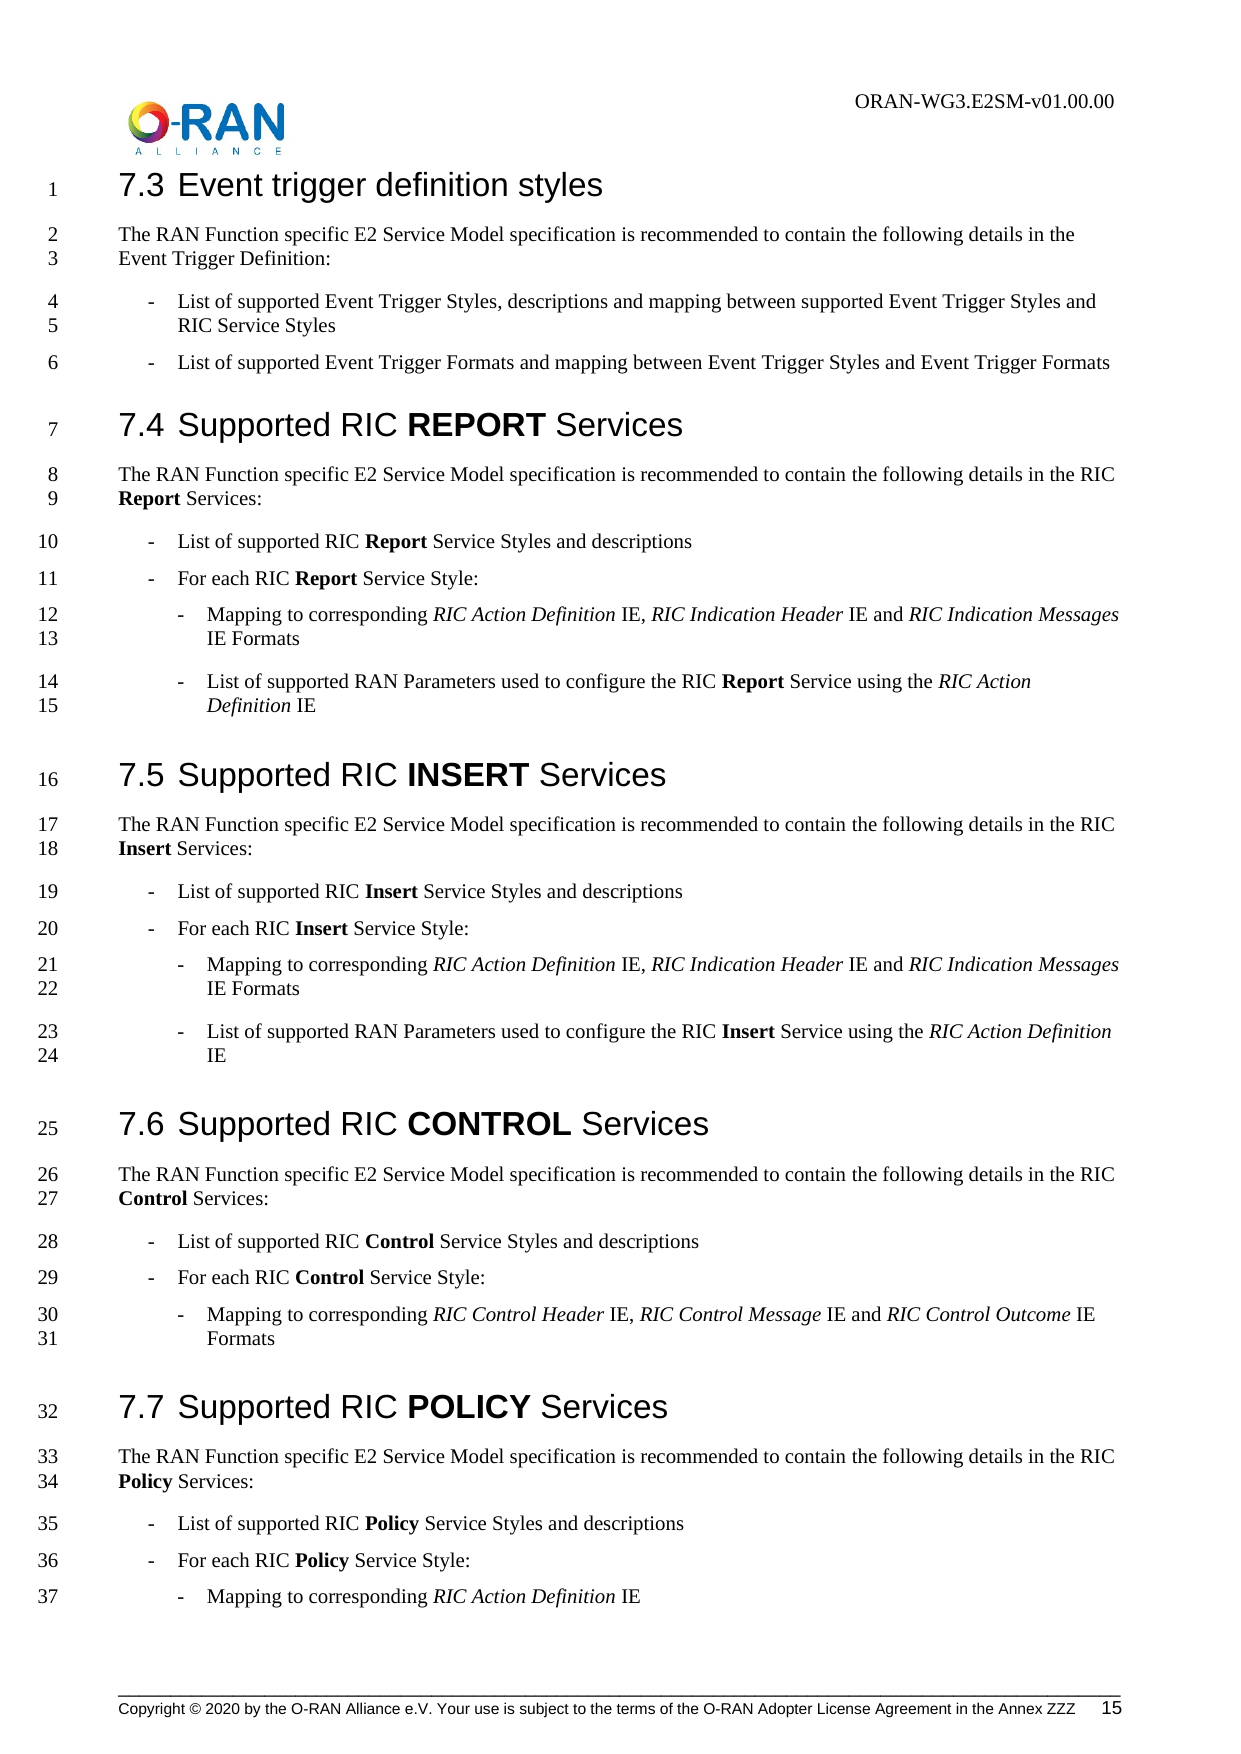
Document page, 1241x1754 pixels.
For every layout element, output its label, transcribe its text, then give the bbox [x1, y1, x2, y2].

text - Mapping to corresponding RIC Control Header IE, RIC Control Message IE and RIC Control Outcome IE Formats [177, 1302, 1122, 1350]
picture [118, 88, 298, 166]
subtitle 7.7 Supported RIC POLICY Services [118, 1387, 1122, 1426]
text - List of supported RAN Parameters used to configure the RIC Insert Service using the RIC Action Definition IE [177, 1019, 1122, 1067]
text - For each RIC Control Service Style: [148, 1265, 1122, 1289]
subtitle 7.3 Event trigger definition styles [118, 165, 1122, 203]
text - List of supported RIC Report Service Styles and descriptions [148, 529, 1122, 553]
text - Mapping to corresponding RIC Action Definition IE, RIC Indication Header IE and RIC Indication Messages IE Formats [177, 952, 1122, 1000]
text - List of supported RIC Insert Service Styles and descriptions [148, 879, 1122, 903]
text - List of supported Event Trigger Formats and mapping between Event Trigger Styles and Event Trigger Formats [148, 350, 1122, 374]
text - List of supported RAN Parameters used to configure the RIC Report Service using the RIC Action Definition IE [177, 669, 1122, 717]
text - For each RIC Insert Service Style: [148, 915, 1122, 939]
text - List of supported RIC Control Service Styles and descriptions [148, 1228, 1122, 1253]
text The RAN Function specific E2 Service Model specification is recommended to contain the following details in the Event Trigger Definition: [118, 222, 1122, 270]
subtitle 7.6 Supported RIC CONTROL Services [118, 1104, 1122, 1143]
text The RAN Function specific E2 Service Model specification is recommended to contain the following details in the RIC Insert Services: [118, 812, 1122, 860]
text - For each RIC Report Service Style: [148, 566, 1122, 590]
subtitle 7.5 Supported RIC INSERT Services [118, 755, 1122, 793]
text - For each RIC Policy Service Style: [148, 1548, 1122, 1572]
text The RAN Function specific E2 Service Model specification is recommended to contain the following details in the RIC Policy Services: [118, 1444, 1122, 1493]
text - Mapping to corresponding RIC Action Definition IE [177, 1584, 1122, 1608]
subtitle 7.4 Supported RIC REPORT Services [118, 405, 1122, 443]
text - List of supported Event Trigger Styles, descriptions and mapping between supported Event Trigger Styles and RIC Service Styles [148, 289, 1122, 337]
text The RAN Function specific E2 Service Model specification is recommended to contain the following details in the RIC Report Services: [118, 462, 1122, 510]
text - List of supported RIC Policy Service Styles and descriptions [148, 1511, 1122, 1535]
text The RAN Function specific E2 Service Model specification is recommended to contain the following details in the RIC Control Services: [118, 1162, 1122, 1210]
text - Mapping to corresponding RIC Action Definition IE, RIC Indication Header IE and RIC Indication Messages IE Formats [177, 602, 1122, 650]
